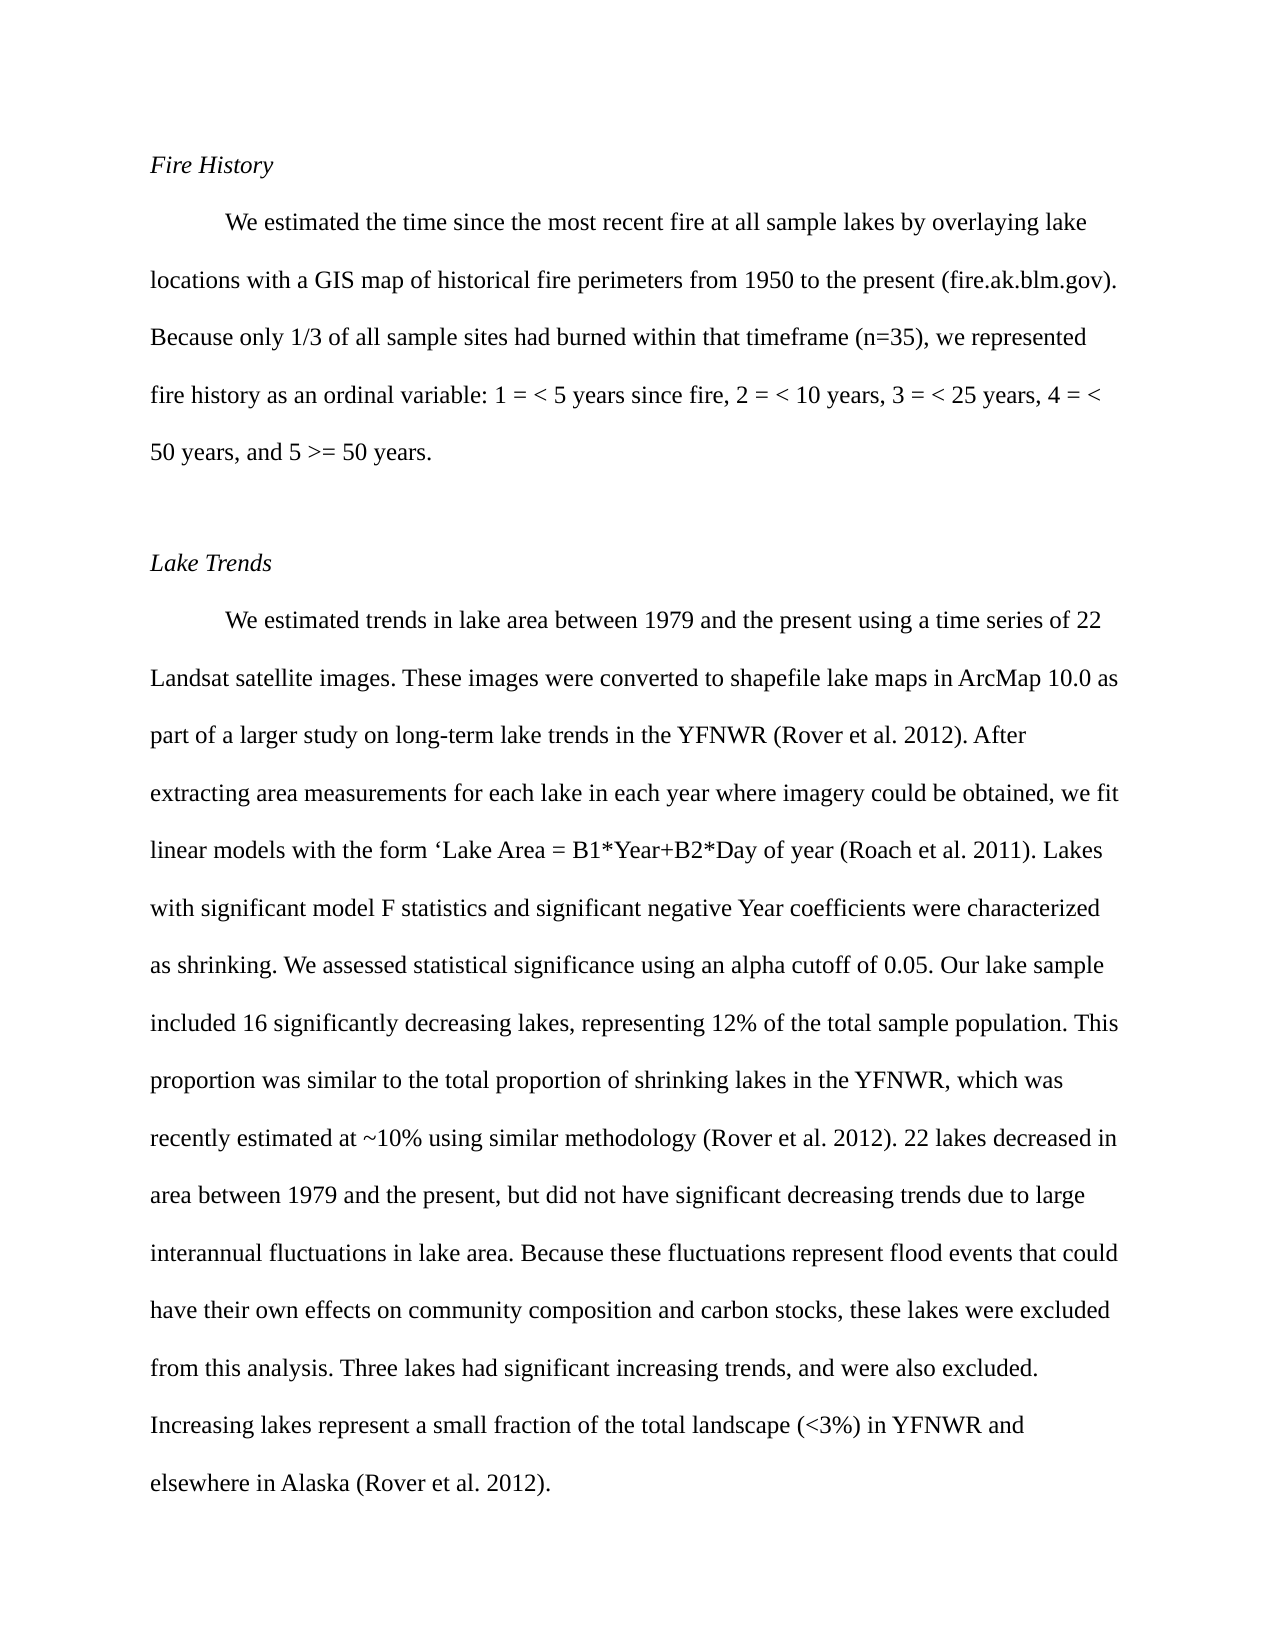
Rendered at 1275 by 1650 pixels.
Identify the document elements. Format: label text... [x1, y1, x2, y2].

text Lake Trends [150, 548, 1125, 576]
text We estimated the time since the most recent fire at all sample lakes by overlaying lake locations with a GIS map of historical fire perimeters from 1950 to the present (fire.ak.blm.gov). Because only 1/3 of all sample sites had burned within that timeframe (n=35), we represented fire history as an ordinal variable: 1 = < 5 years since fire, 2 = < 10 years, 3 = < 25 years, 4 = < 50 years, and 5 >= 50 years. [150, 207, 1125, 466]
text We estimated trends in lake area between 1979 and the present using a time series of 22 Landsat satellite images. These images were converted to shapefile lake maps in ArcMap 10.0 as part of a larger study on long-term lake trends in the YFNWR (Rover et al. 2012). After extracting area measurements for each lake in each year where imagery could be obtained, we fit linear models with the form ‘Lake Area = B1*Year+B2*Day of year (Roach et al. 2011). Lakes with significant model F statistics and significant negative Year coefficients were characterized as shrinking. We assessed statistical significance using an alpha cutoff of 0.05. Our lake sample included 16 significantly decreasing lakes, representing 12% of the total sample population. This proportion was similar to the total proportion of shrinking lakes in the YFNWR, which was recently estimated at ~10% using similar methodology (Rover et al. 2012). 22 lakes decreased in area between 1979 and the present, but did not have significant decreasing trends due to large interannual fluctuations in lake area. Because these fluctuations represent flood events that could have their own effects on community composition and carbon stocks, these lakes were excluded from this analysis. Three lakes had significant increasing trends, and were also excluded. Increasing lakes represent a small fraction of the total landscape (<3%) in YFNWR and elsewhere in Alaska (Rover et al. 2012). [150, 605, 1125, 1496]
text Fire History [150, 150, 1125, 179]
